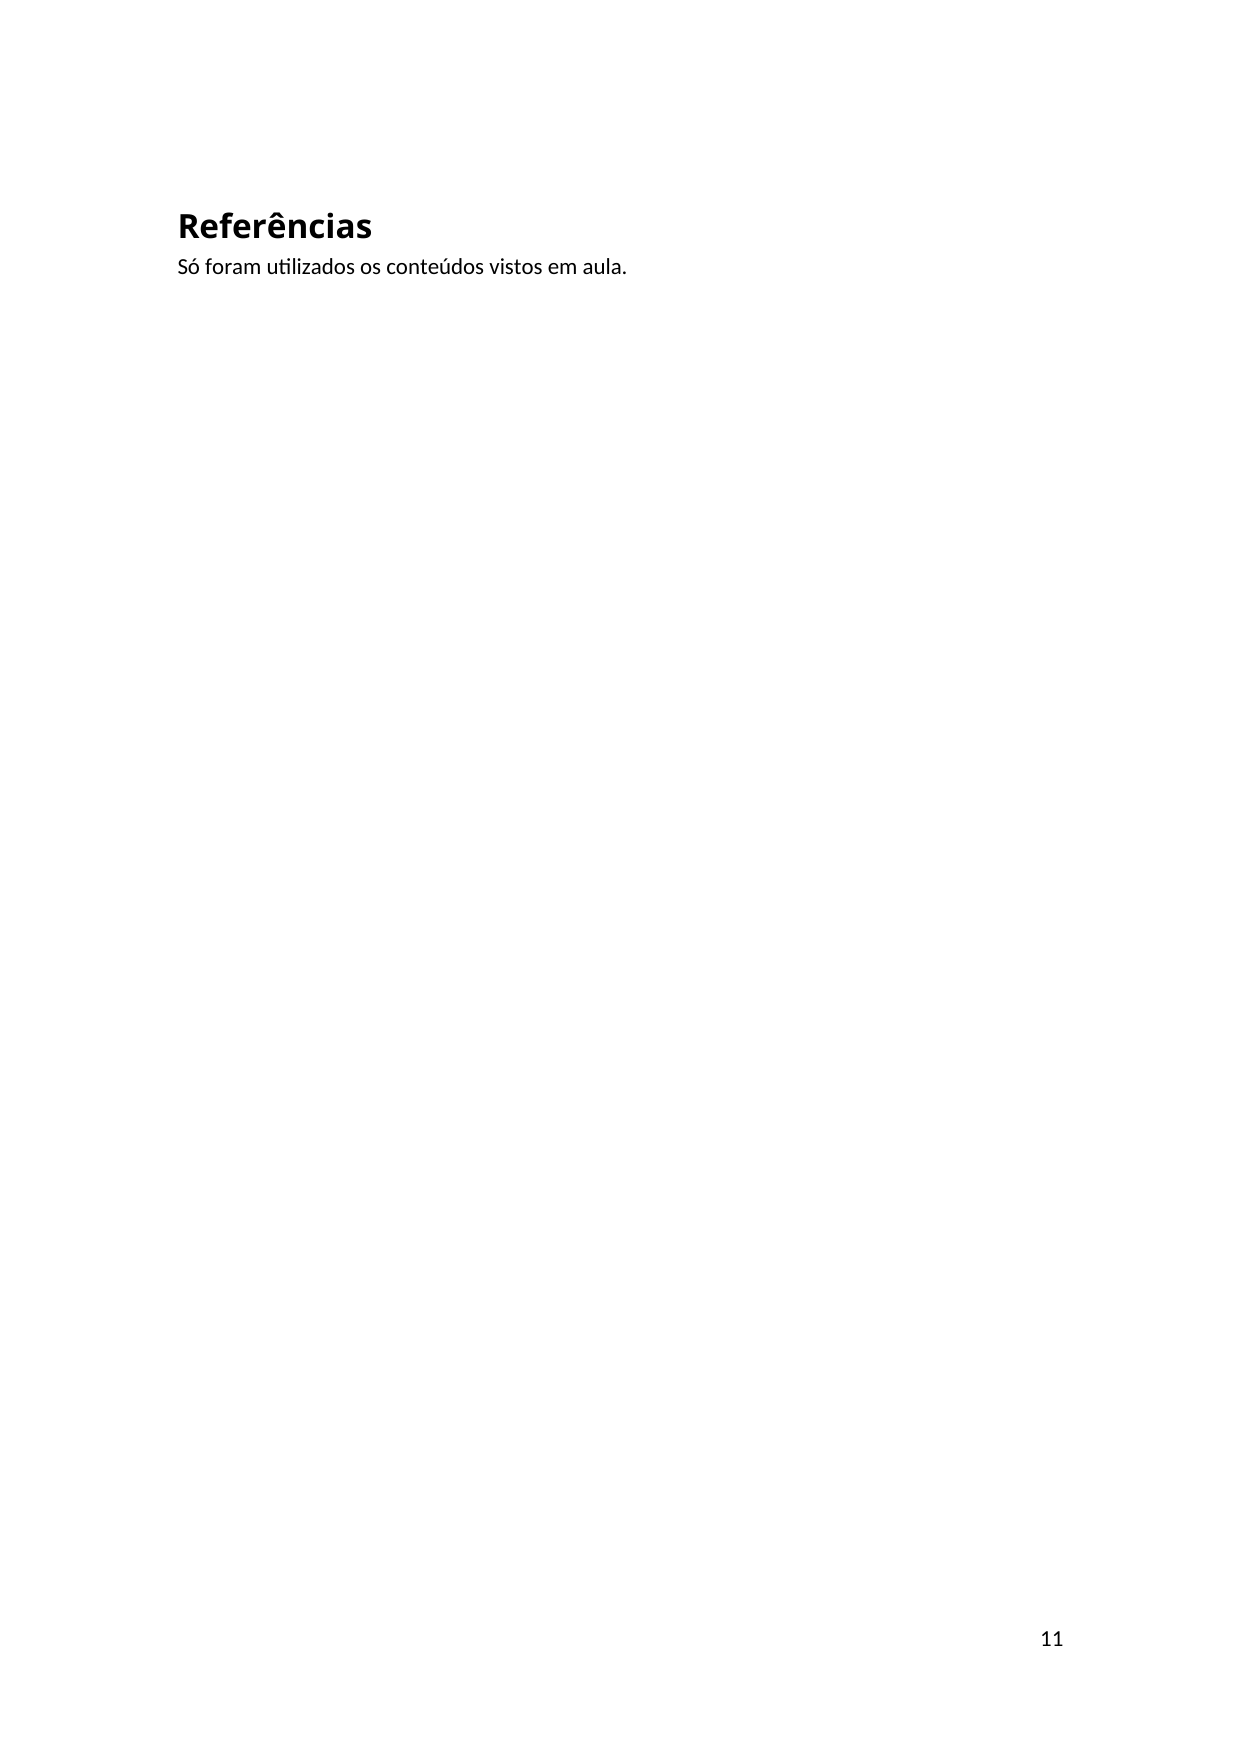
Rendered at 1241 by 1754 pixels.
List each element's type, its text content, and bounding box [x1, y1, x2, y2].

text Só foram utilizados os conteúdos vistos em aula. [177, 252, 1063, 280]
subtitle Referências [177, 203, 1063, 248]
